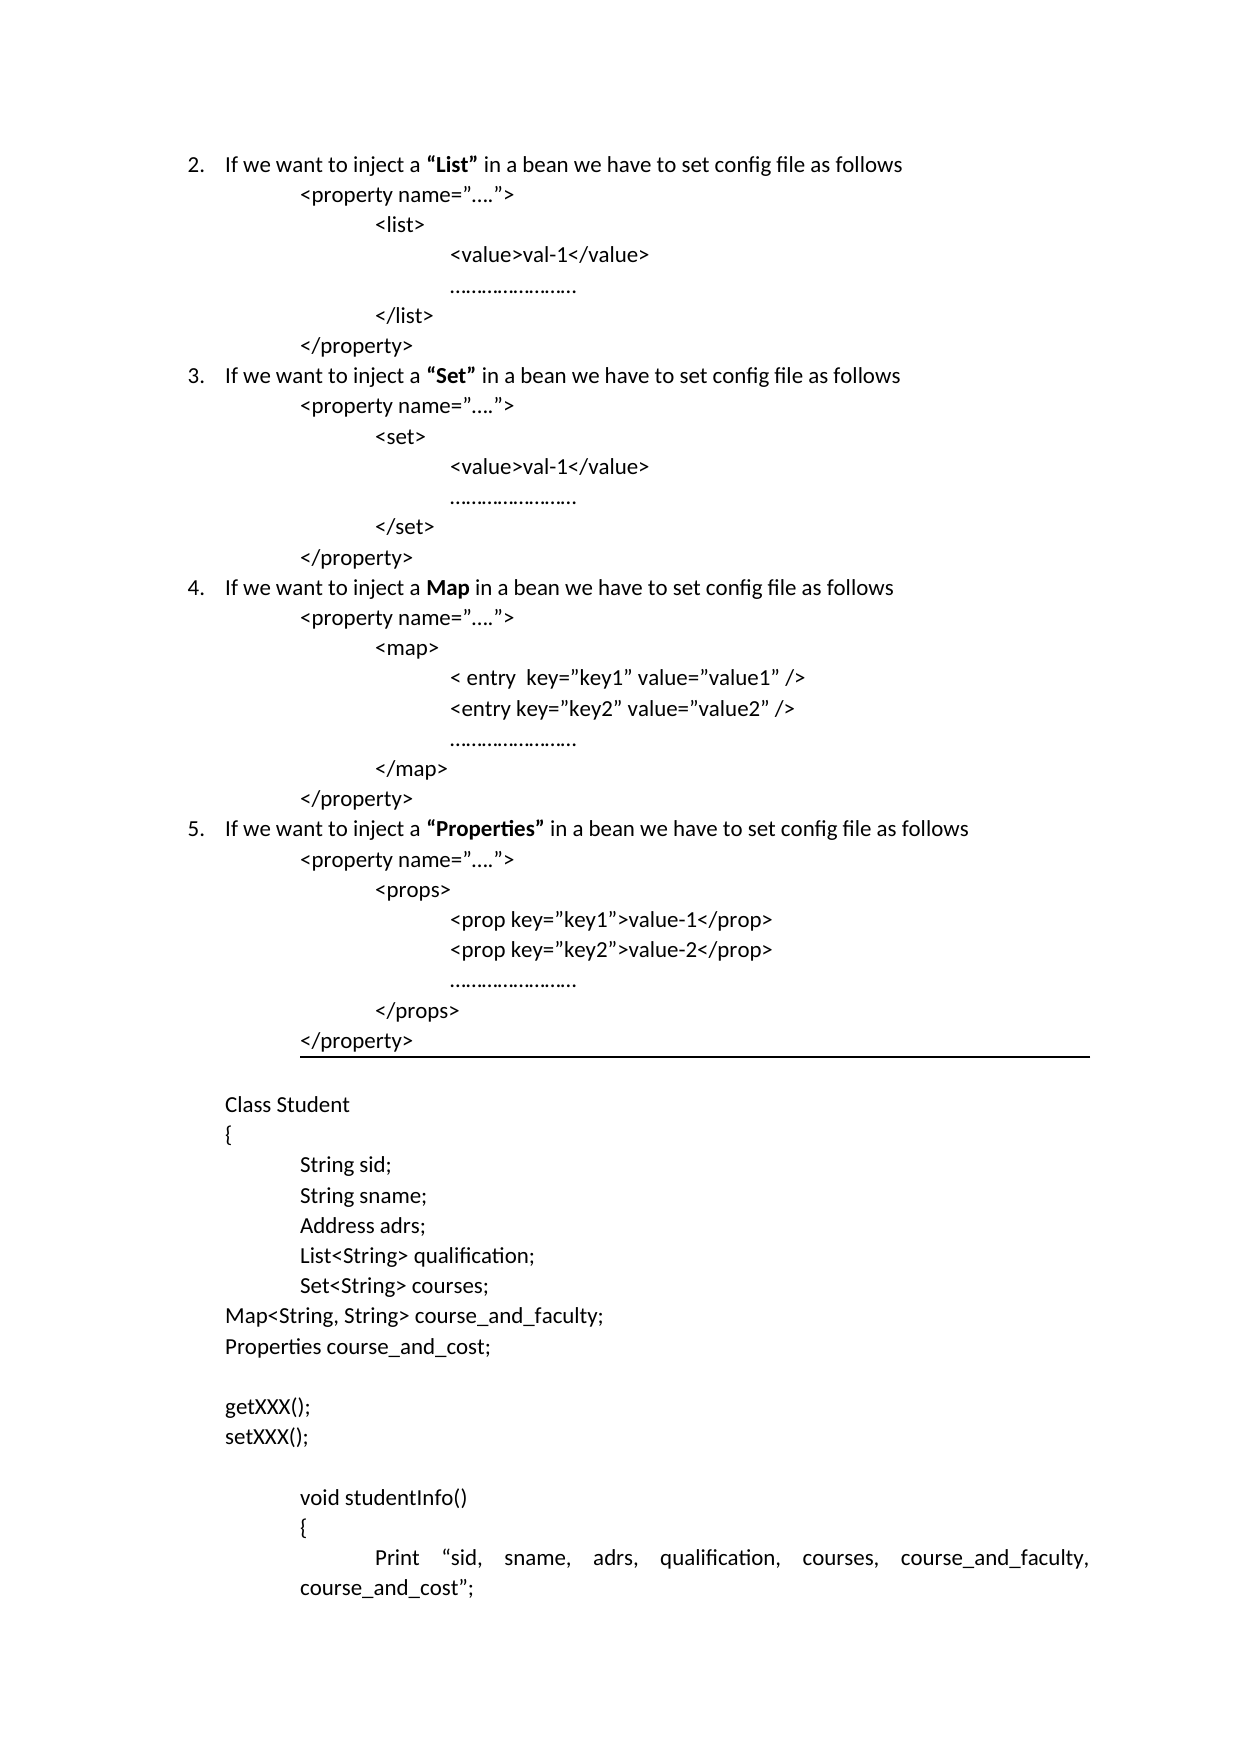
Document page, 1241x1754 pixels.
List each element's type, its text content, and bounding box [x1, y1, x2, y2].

list </property> [300, 784, 1090, 812]
list Class Student [225, 1090, 1090, 1118]
list void studentInfo() [300, 1483, 1090, 1511]
list </property> [300, 543, 1090, 571]
list …………………… [300, 271, 1090, 299]
list <list> [300, 210, 1090, 238]
list List<String> qualification; [225, 1241, 1090, 1269]
list …………………… [300, 482, 1090, 510]
list </map> [300, 754, 1090, 782]
list </property> [300, 331, 1090, 359]
list String sid; [225, 1151, 1090, 1178]
list Print “sid, sname, adrs, qualification, courses, course_and_faculty, course_and_cost”; [300, 1543, 1090, 1601]
list Map<String, String> course_and_faculty; [225, 1302, 1090, 1329]
list </set> [300, 512, 1090, 541]
list <property name=”….”> [300, 845, 1090, 873]
list <set> [300, 422, 1090, 450]
list { [225, 1120, 1090, 1148]
list </props> [300, 996, 1090, 1024]
list …………………… [300, 966, 1090, 994]
list <property name=”….”> [300, 603, 1090, 631]
list <prop key=”key1”>value-1</prop> [300, 905, 1090, 933]
list <property name=”….”> [300, 180, 1090, 208]
list <value>val-1</value> [300, 241, 1090, 269]
list { [300, 1513, 1090, 1541]
list Address adrs; [225, 1211, 1090, 1239]
list <prop key=”key2”>value-2</prop> [375, 935, 1090, 963]
list If we want to inject a “Set” in a bean we have to set config file as follows [187, 361, 1090, 389]
list < entry key=”key1” value=”value1” /> [300, 663, 1090, 692]
list getXXX(); [225, 1392, 1090, 1420]
list Set<String> courses; [225, 1271, 1090, 1299]
list setXXX(); [225, 1422, 1090, 1450]
list <props> [300, 875, 1090, 903]
list <map> [300, 633, 1090, 661]
list </property> [300, 1026, 1090, 1056]
list <entry key=”key2” value=”value2” /> [375, 694, 1090, 722]
list </list> [300, 301, 1090, 329]
list <property name=”….”> [300, 392, 1090, 420]
list <value>val-1</value> [300, 452, 1090, 480]
list …………………… [300, 724, 1090, 752]
list If we want to inject a Map in a bean we have to set config file as follows [187, 573, 1090, 601]
list If we want to inject a “List” in a bean we have to set config file as follows [187, 150, 1090, 178]
list If we want to inject a “Properties” in a bean we have to set config file as follows [187, 814, 1090, 843]
list String sname; [225, 1181, 1090, 1209]
list Properties course_and_cost; [225, 1332, 1090, 1360]
